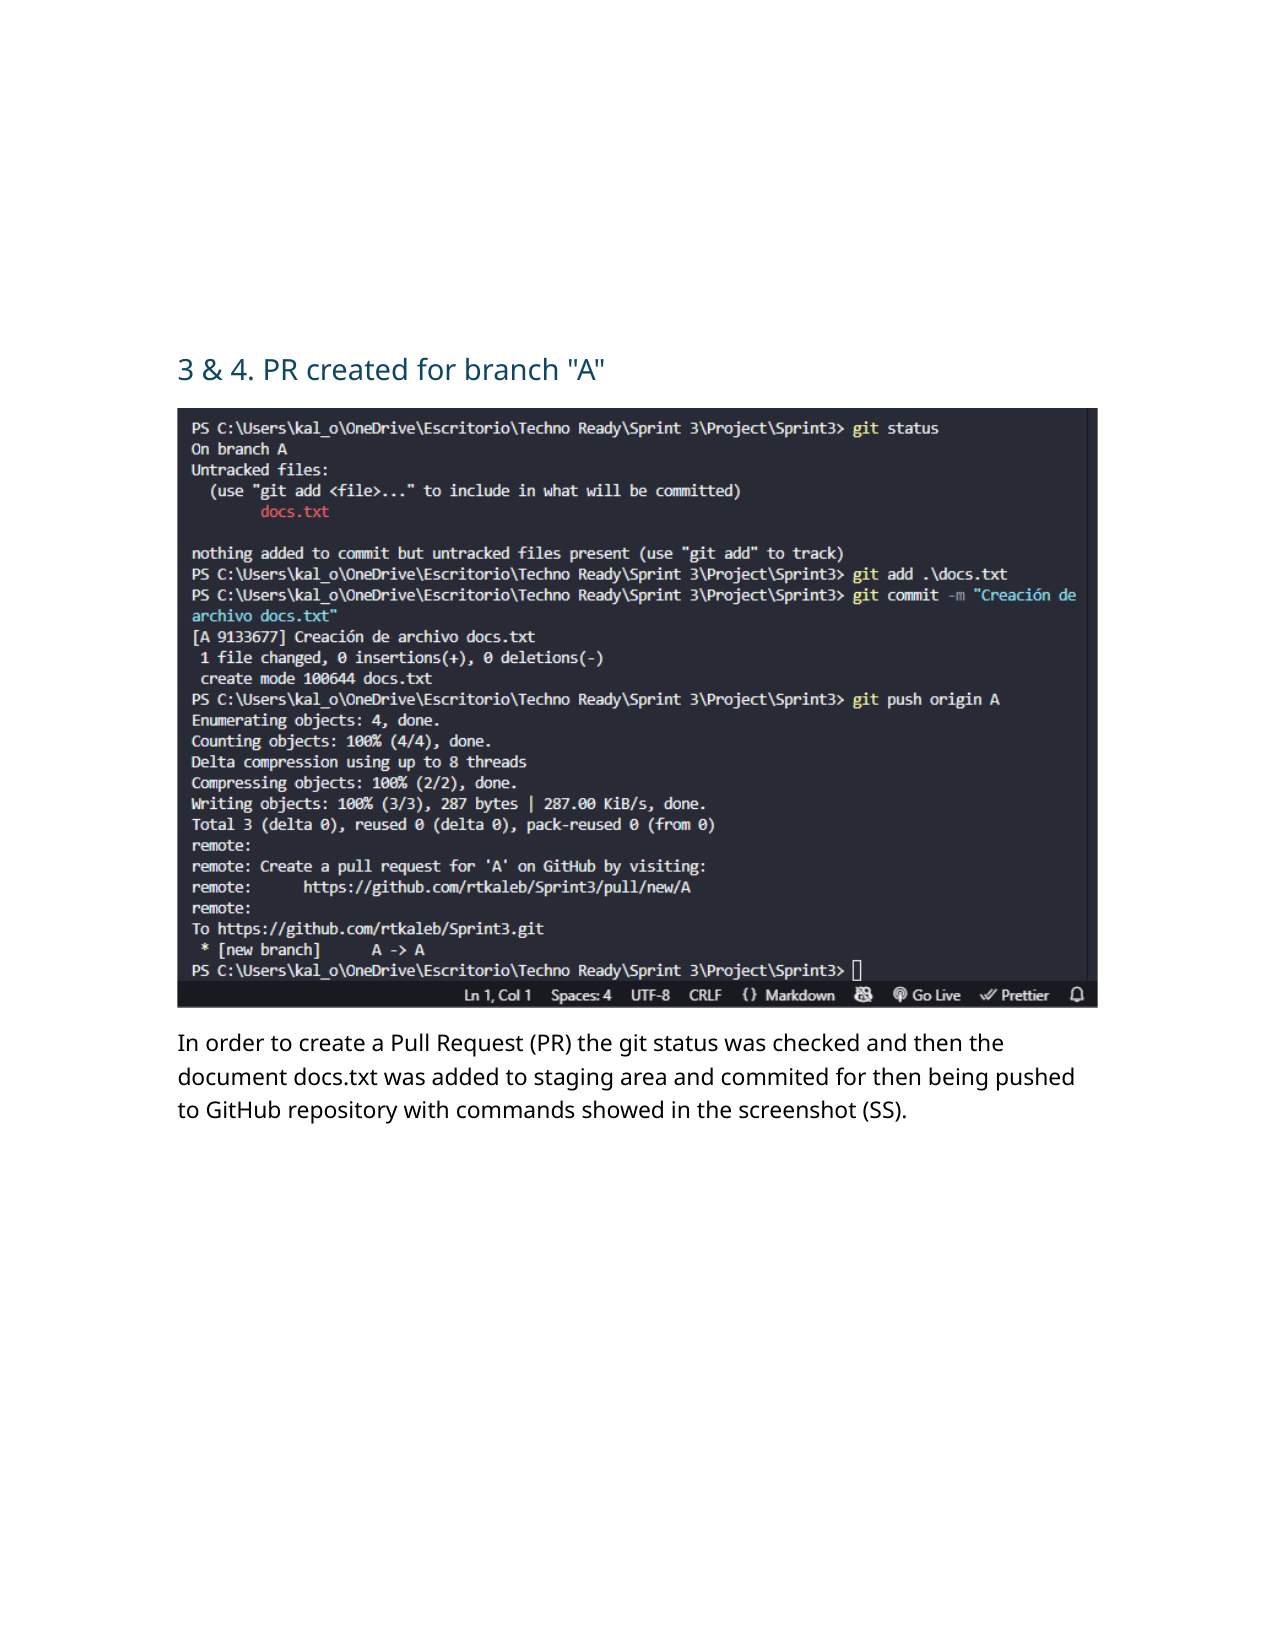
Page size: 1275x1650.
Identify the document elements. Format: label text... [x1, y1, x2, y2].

text In order to create a Pull Request (PR) the git status was checked and then the document docs.txt was added to staging area and commited for then being pushed to GitHub repository with commands showed in the screenshot (SS). [177, 1027, 1098, 1126]
text 3 & 4. PR created for branch "A" [177, 349, 1098, 389]
picture [177, 408, 1098, 1008]
